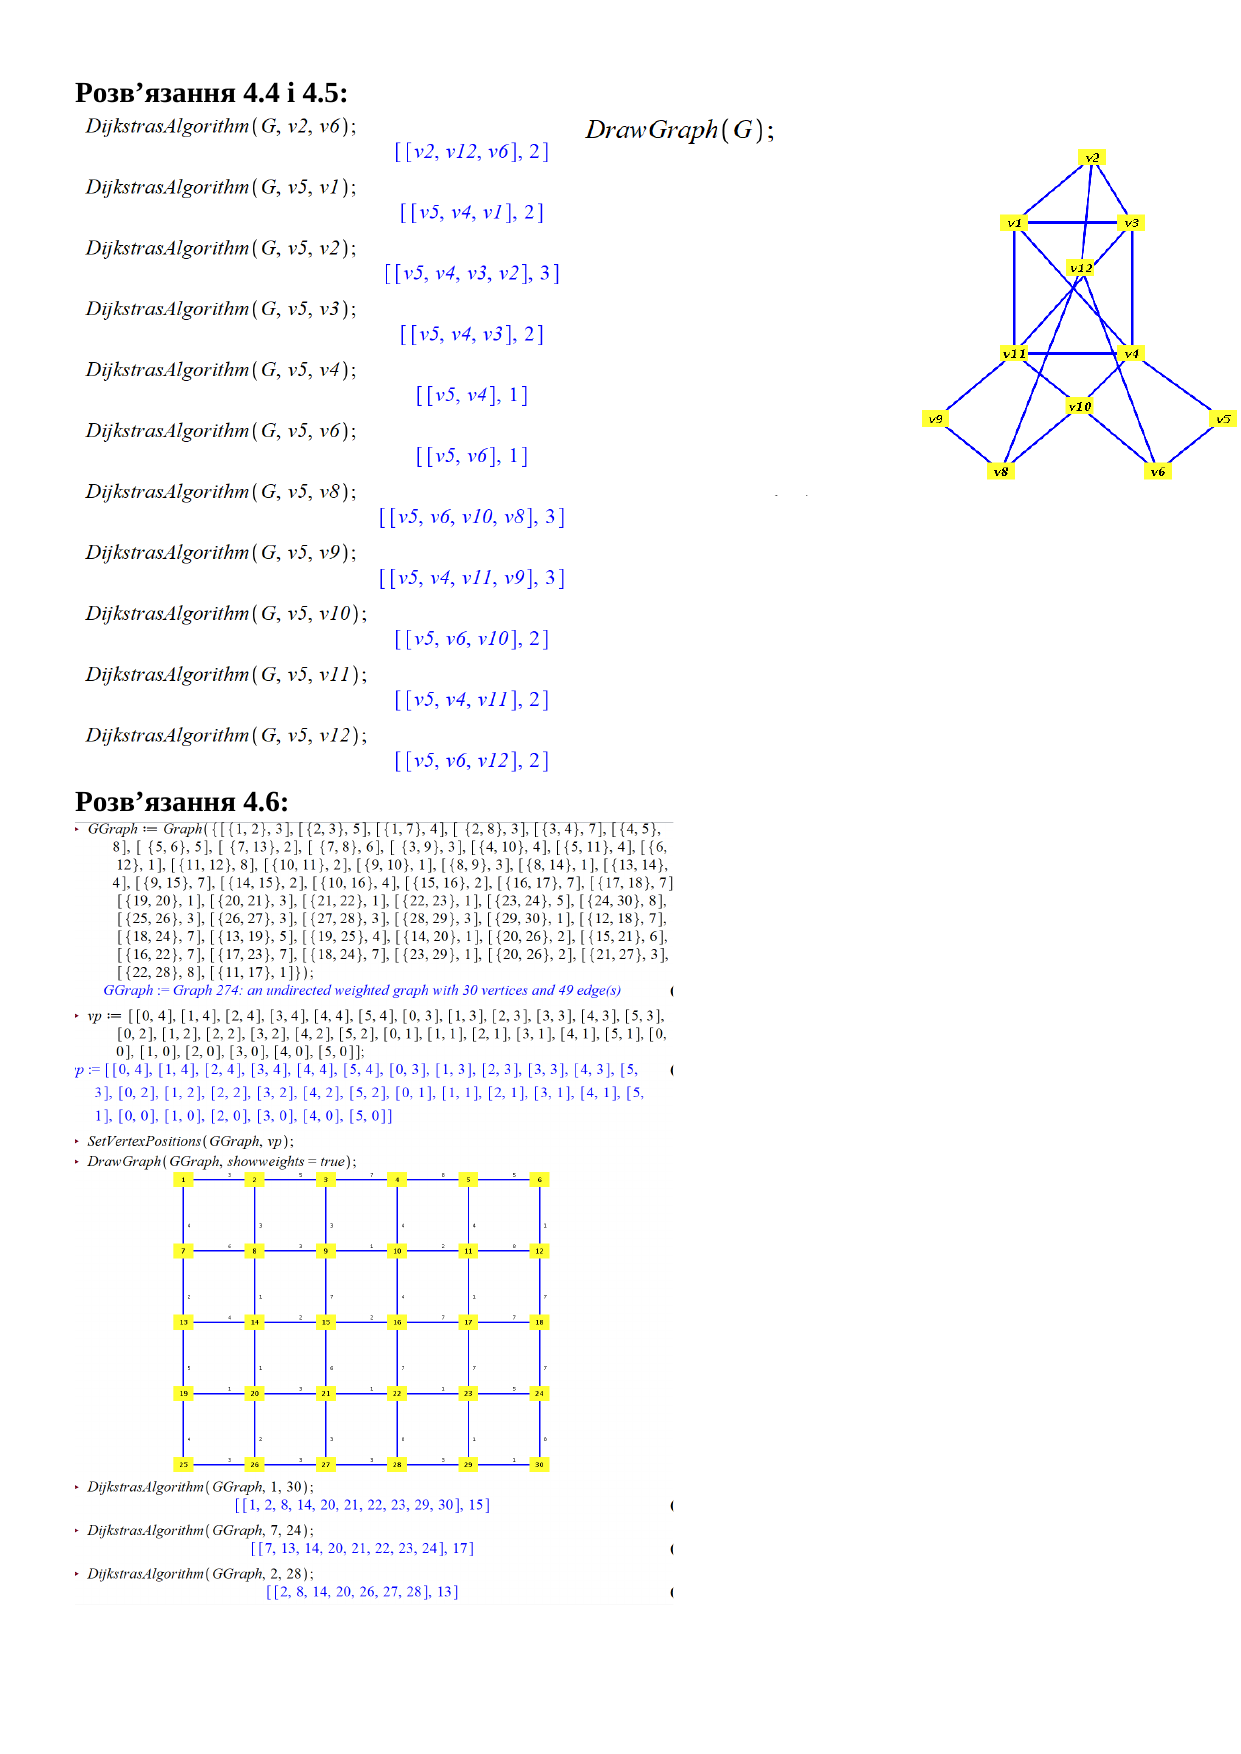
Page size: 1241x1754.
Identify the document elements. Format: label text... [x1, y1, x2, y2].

picture [582, 113, 1240, 496]
text Розв’язання 4.6: [75, 784, 1165, 818]
picture [75, 822, 674, 1605]
picture [75, 113, 574, 781]
text Розв’язання 4.4 і 4.5: [75, 75, 1165, 108]
